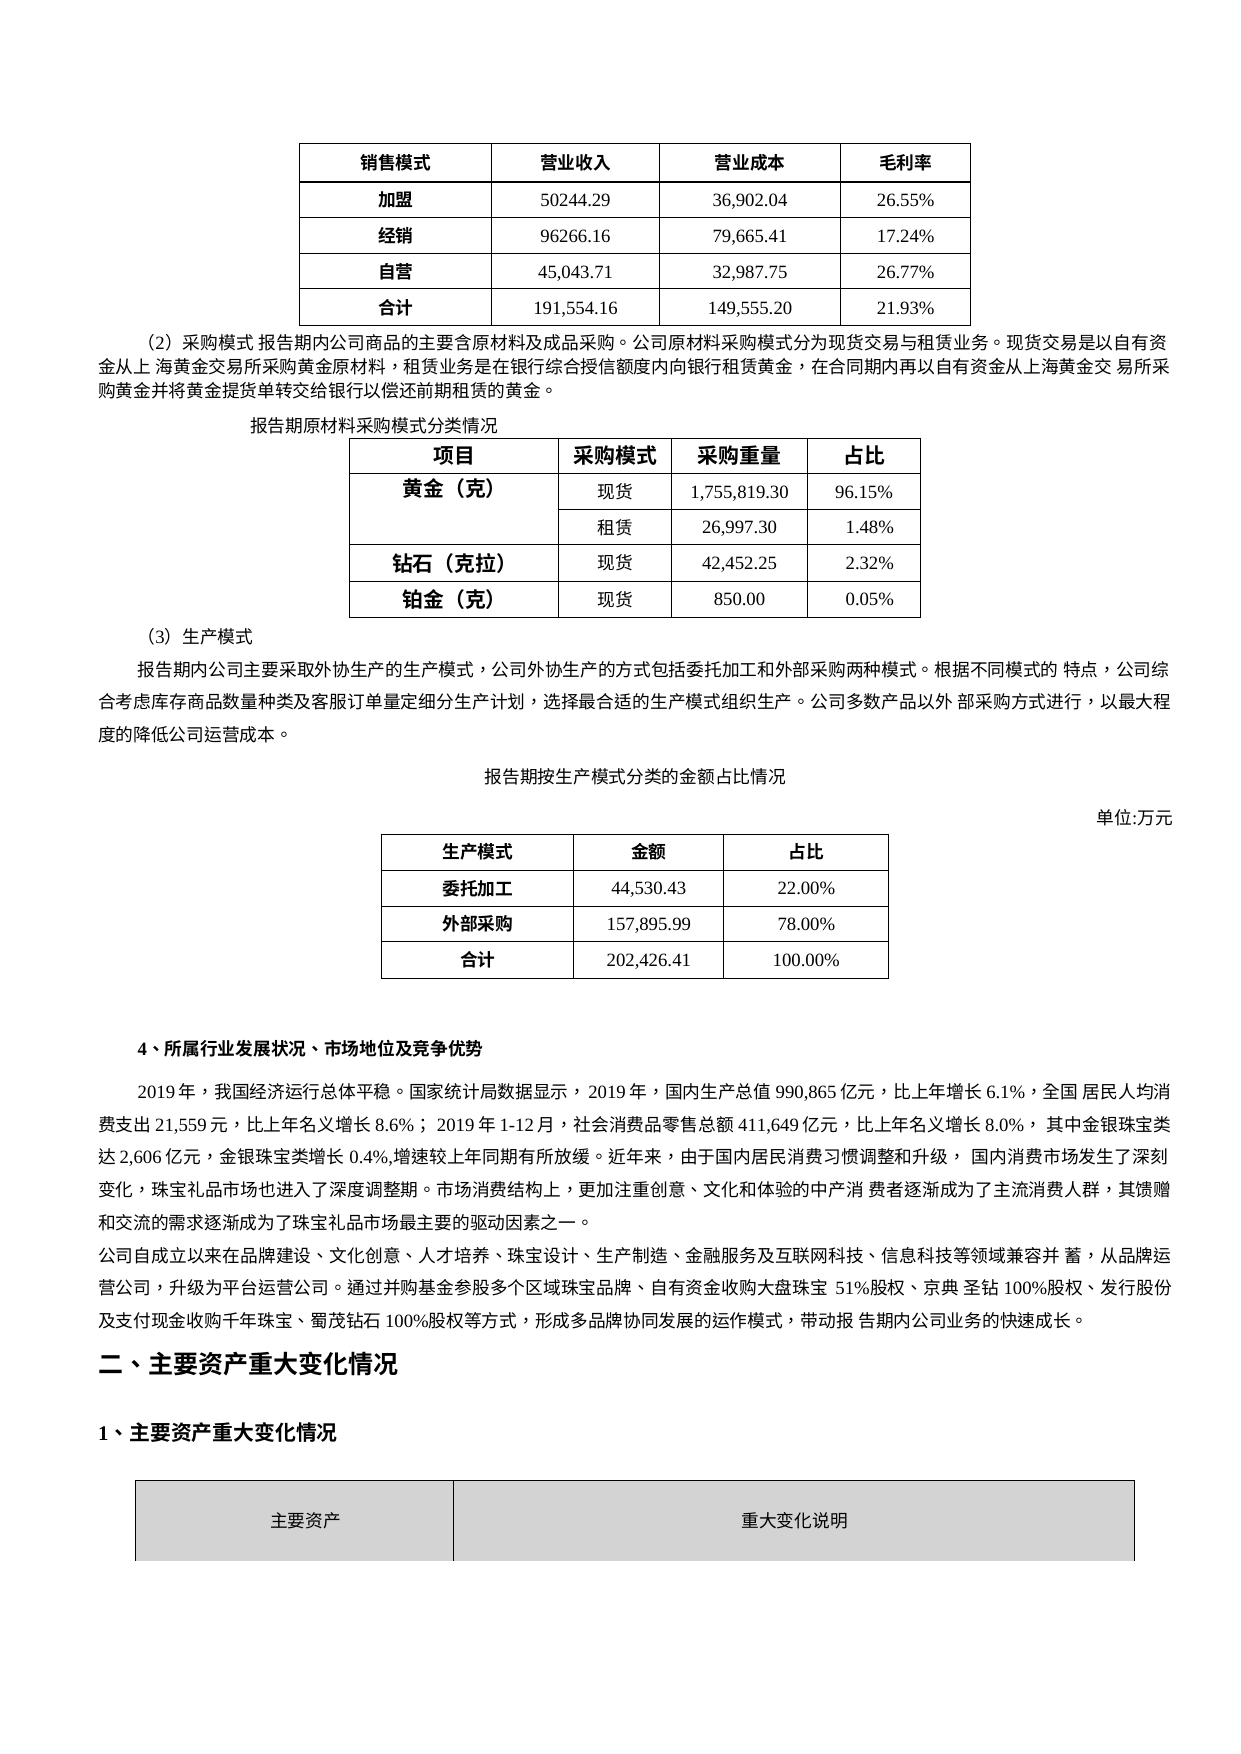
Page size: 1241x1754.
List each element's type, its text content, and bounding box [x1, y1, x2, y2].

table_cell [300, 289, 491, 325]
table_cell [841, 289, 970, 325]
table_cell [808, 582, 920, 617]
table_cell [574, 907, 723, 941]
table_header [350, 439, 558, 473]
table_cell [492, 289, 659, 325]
subtitle 1、主要资产重大变化情况 [98, 1418, 1172, 1446]
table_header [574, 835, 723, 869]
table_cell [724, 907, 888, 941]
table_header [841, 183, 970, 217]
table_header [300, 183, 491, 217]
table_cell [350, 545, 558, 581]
subtitle 二、主要资产重大变化情况 [98, 1346, 1172, 1381]
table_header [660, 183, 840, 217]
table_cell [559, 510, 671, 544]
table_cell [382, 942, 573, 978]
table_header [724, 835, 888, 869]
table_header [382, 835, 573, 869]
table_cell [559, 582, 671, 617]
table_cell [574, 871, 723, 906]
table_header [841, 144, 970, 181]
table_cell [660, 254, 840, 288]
text 4、所属行业发展状况、市场地位及竞争优势 [98, 1029, 1172, 1062]
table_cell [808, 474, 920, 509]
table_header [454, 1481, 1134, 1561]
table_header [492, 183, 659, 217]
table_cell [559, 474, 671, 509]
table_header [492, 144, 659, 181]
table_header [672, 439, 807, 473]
text （3）生产模式 [98, 618, 1172, 650]
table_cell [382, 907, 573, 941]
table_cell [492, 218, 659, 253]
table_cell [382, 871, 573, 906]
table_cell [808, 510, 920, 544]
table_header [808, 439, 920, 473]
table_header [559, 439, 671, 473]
text 报告期原材料采购模式分类情况 [250, 413, 1172, 438]
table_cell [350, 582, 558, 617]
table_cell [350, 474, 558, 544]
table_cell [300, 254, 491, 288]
text （2）采购模式 报告期内公司商品的主要含原材料及成品采购。公司原材料采购模式分为现货交易与租赁业务。现货交易是以自有资金从上 海黄金交易所采购黄金原材料，租赁业务是在银行综合授信额度内向银行租赁黄金，在合同期内再以自有资金从上海黄金交 易所采购黄金并将黄金提货单转交给银行以偿还前期租赁的黄金。 [98, 331, 1172, 403]
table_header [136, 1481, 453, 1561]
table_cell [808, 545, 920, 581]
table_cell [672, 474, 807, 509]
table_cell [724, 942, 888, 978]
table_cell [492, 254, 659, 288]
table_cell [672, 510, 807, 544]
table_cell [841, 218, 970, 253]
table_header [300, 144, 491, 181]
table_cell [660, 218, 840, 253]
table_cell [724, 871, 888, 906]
text 公司自成立以来在品牌建设、文化创意、人才培养、珠宝设计、生产制造、金融服务及互联网科技、信息科技等领域兼容并 蓄，从品牌运营公司，升级为平台运营公司。通过并购基金参股多个区域珠宝品牌、自有资金收购大盘珠宝51%股权、京典 圣钻100%股权、发行股份及支付现金收购千年珠宝、蜀茂钻石100%股权等方式，形成多品牌协同发展的运作模式，带动报 告期内公司业务的快速成长。 [98, 1236, 1172, 1334]
text 报告期内公司主要采取外协生产的生产模式，公司外协生产的方式包括委托加工和外部采购两种模式。根据不同模式的 特点，公司综合考虑库存商品数量种类及客服订单量定细分生产计划，选择最合适的生产模式组织生产。公司多数产品以外 部采购方式进行，以最大程度的降低公司运营成本。 [98, 650, 1172, 748]
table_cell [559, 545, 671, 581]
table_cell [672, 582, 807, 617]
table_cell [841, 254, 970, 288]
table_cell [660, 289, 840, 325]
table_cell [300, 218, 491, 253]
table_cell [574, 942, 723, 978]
text 2019年，我国经济运行总体平稳。国家统计局数据显示，2019年，国内生产总值990,865亿元，比上年增长6.1%，全国 居民人均消费支出21,559元，比上年名义增长8.6%； 2019年1-12月，社会消费品零售总额411,649亿元，比上年名义增长8.0%， 其中金银珠宝类达2,606亿元，金银珠宝类增长0.4%,增速较上年同期有所放缓。近年来，由于国内居民消费习惯调整和升级， 国内消费市场发生了深刻变化，珠宝礼品市场也进入了深度调整期。市场消费结构上，更加注重创意、文化和体验的中产消 费者逐渐成为了主流消费人群，其馈赠和交流的需求逐渐成为了珠宝礼品市场最主要的驱动因素之一。 [98, 1072, 1172, 1236]
text 报告期按生产模式分类的金额占比情况 [98, 764, 1172, 788]
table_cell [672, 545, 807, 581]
text 单位:万元 [98, 805, 1172, 829]
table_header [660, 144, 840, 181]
